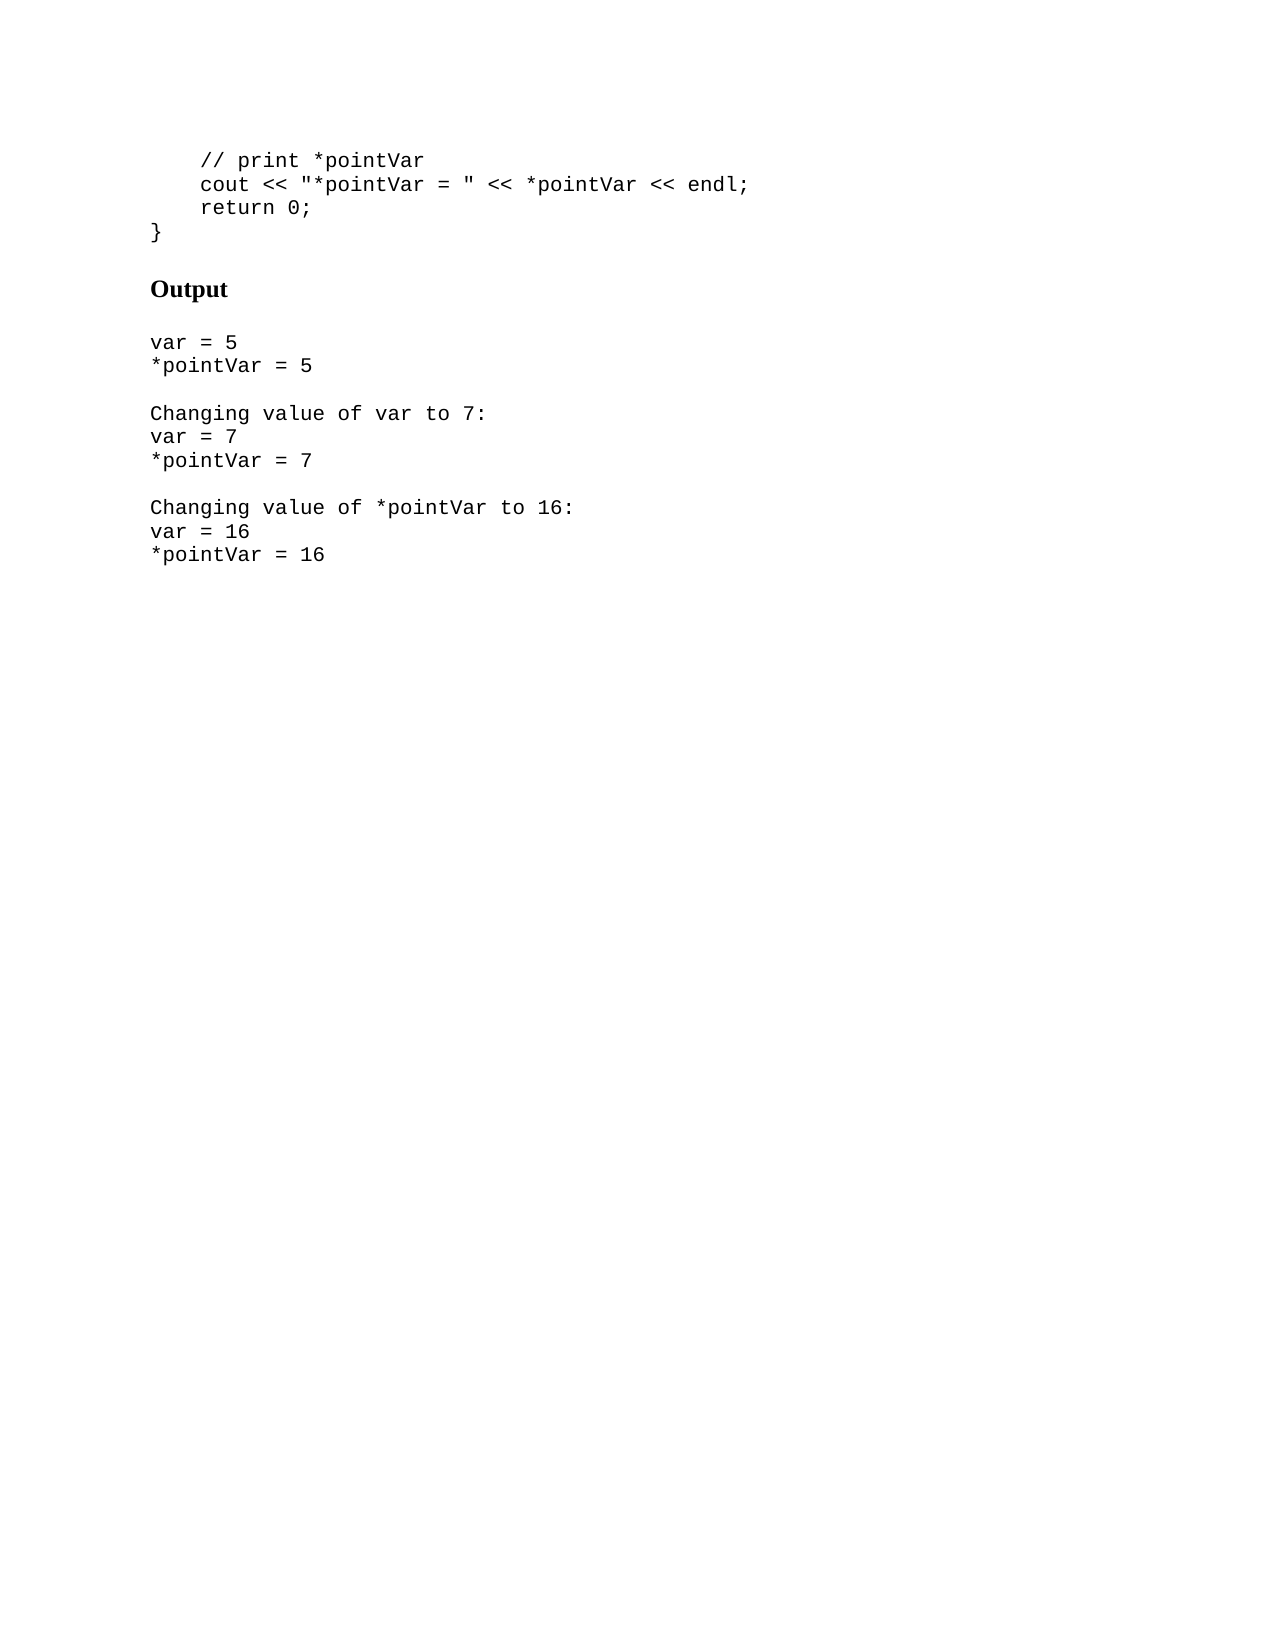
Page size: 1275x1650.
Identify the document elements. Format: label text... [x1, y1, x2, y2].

text cout << "*pointVar = " << *pointVar << endl; [150, 174, 1125, 197]
text // print *pointVar [150, 150, 1125, 174]
text var = 7 [150, 426, 1125, 450]
text Changing value of *pointVar to 16: [150, 497, 1125, 521]
text } [150, 221, 1125, 244]
text var = 16 [150, 521, 1125, 544]
text Changing value of var to 7: [150, 403, 1125, 426]
text *pointVar = 16 [150, 544, 1125, 568]
text var = 5 [150, 332, 1125, 355]
text *pointVar = 7 [150, 450, 1125, 473]
text Output [150, 274, 1125, 302]
text *pointVar = 5 [150, 355, 1125, 379]
text return 0; [150, 197, 1125, 221]
